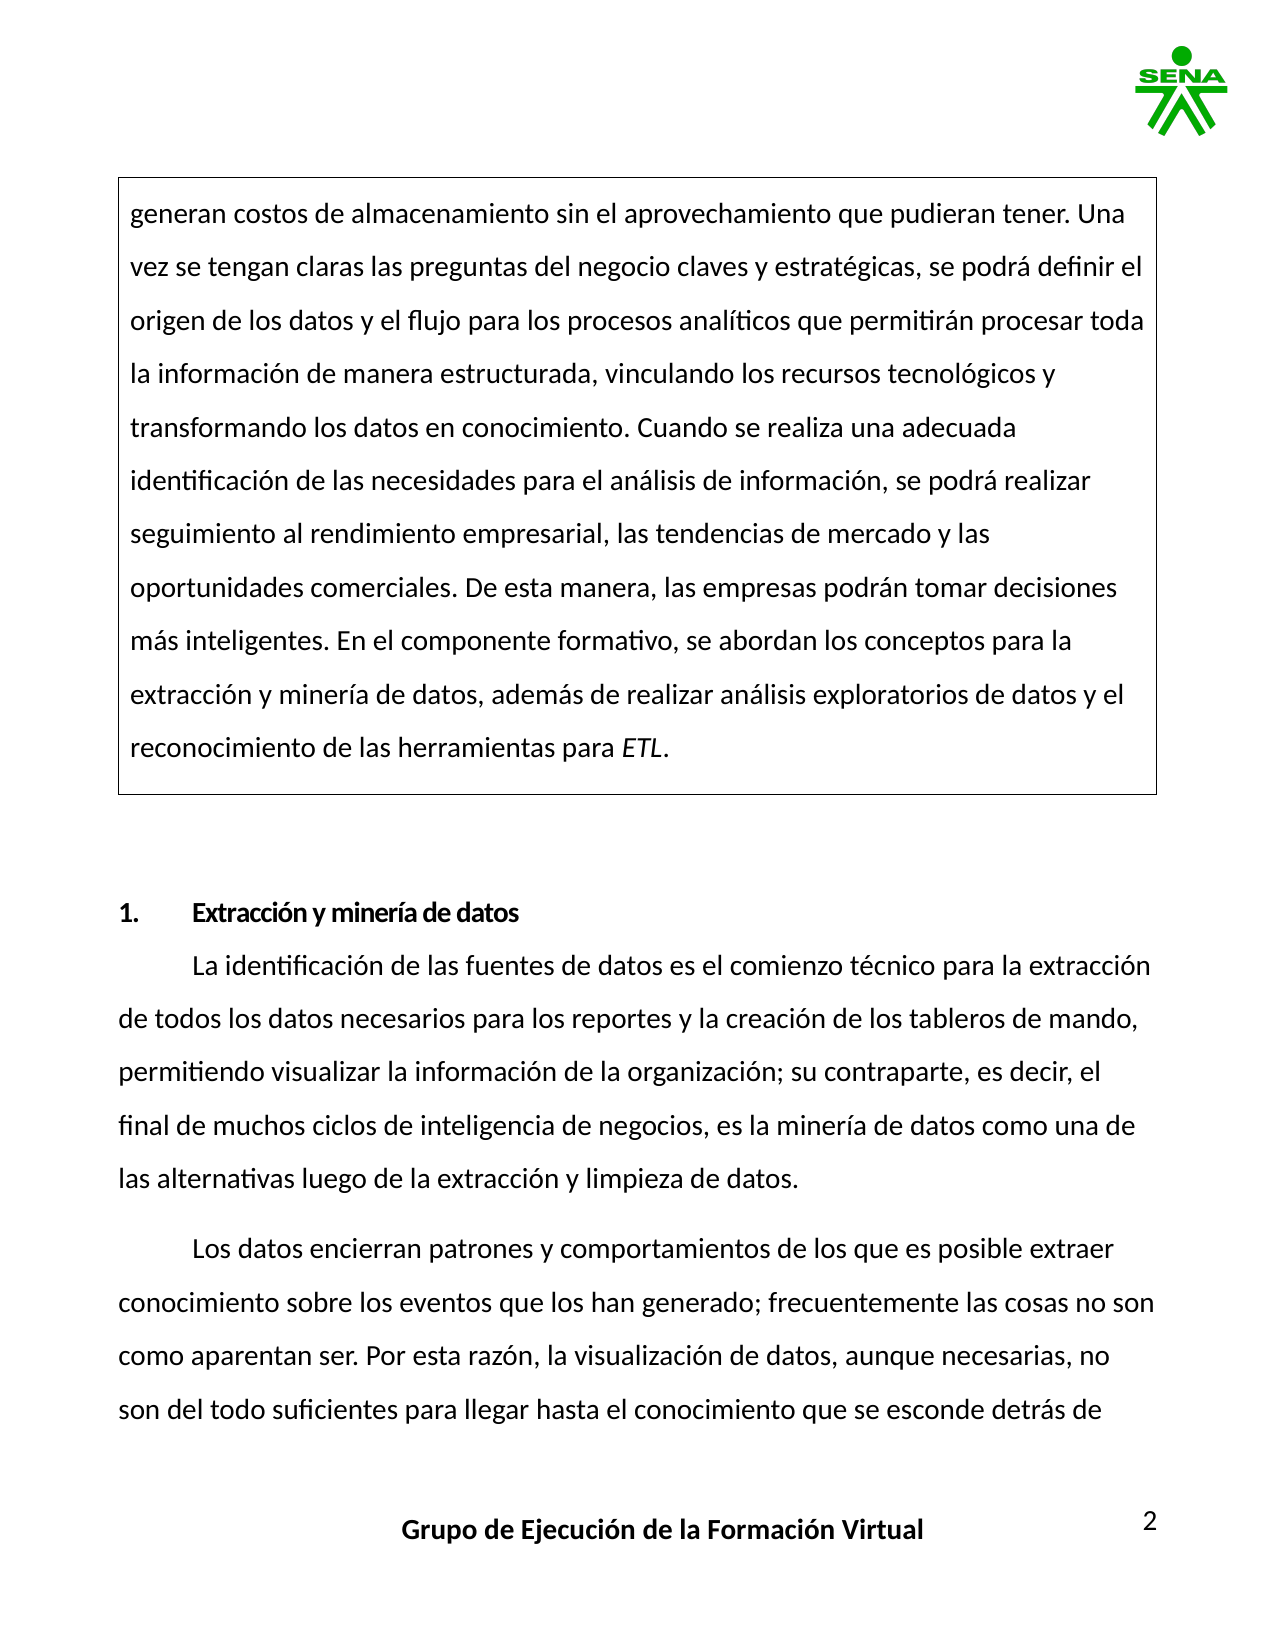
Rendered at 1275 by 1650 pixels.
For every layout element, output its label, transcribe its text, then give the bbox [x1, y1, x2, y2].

picture [1135, 46, 1228, 136]
text La identificación de las fuentes de datos es el comienzo técnico para la extracción de todos los datos necesarios para los reportes y la creación de los tableros de mando, permitiendo visualizar la información de la organización; su contraparte, es decir, el final de muchos ciclos de inteligencia de negocios, es la minería de datos como una de las alternativas luego de la extracción y limpieza de datos. [118, 947, 1157, 1196]
subtitle Extracción y minería de datos [118, 894, 1157, 930]
